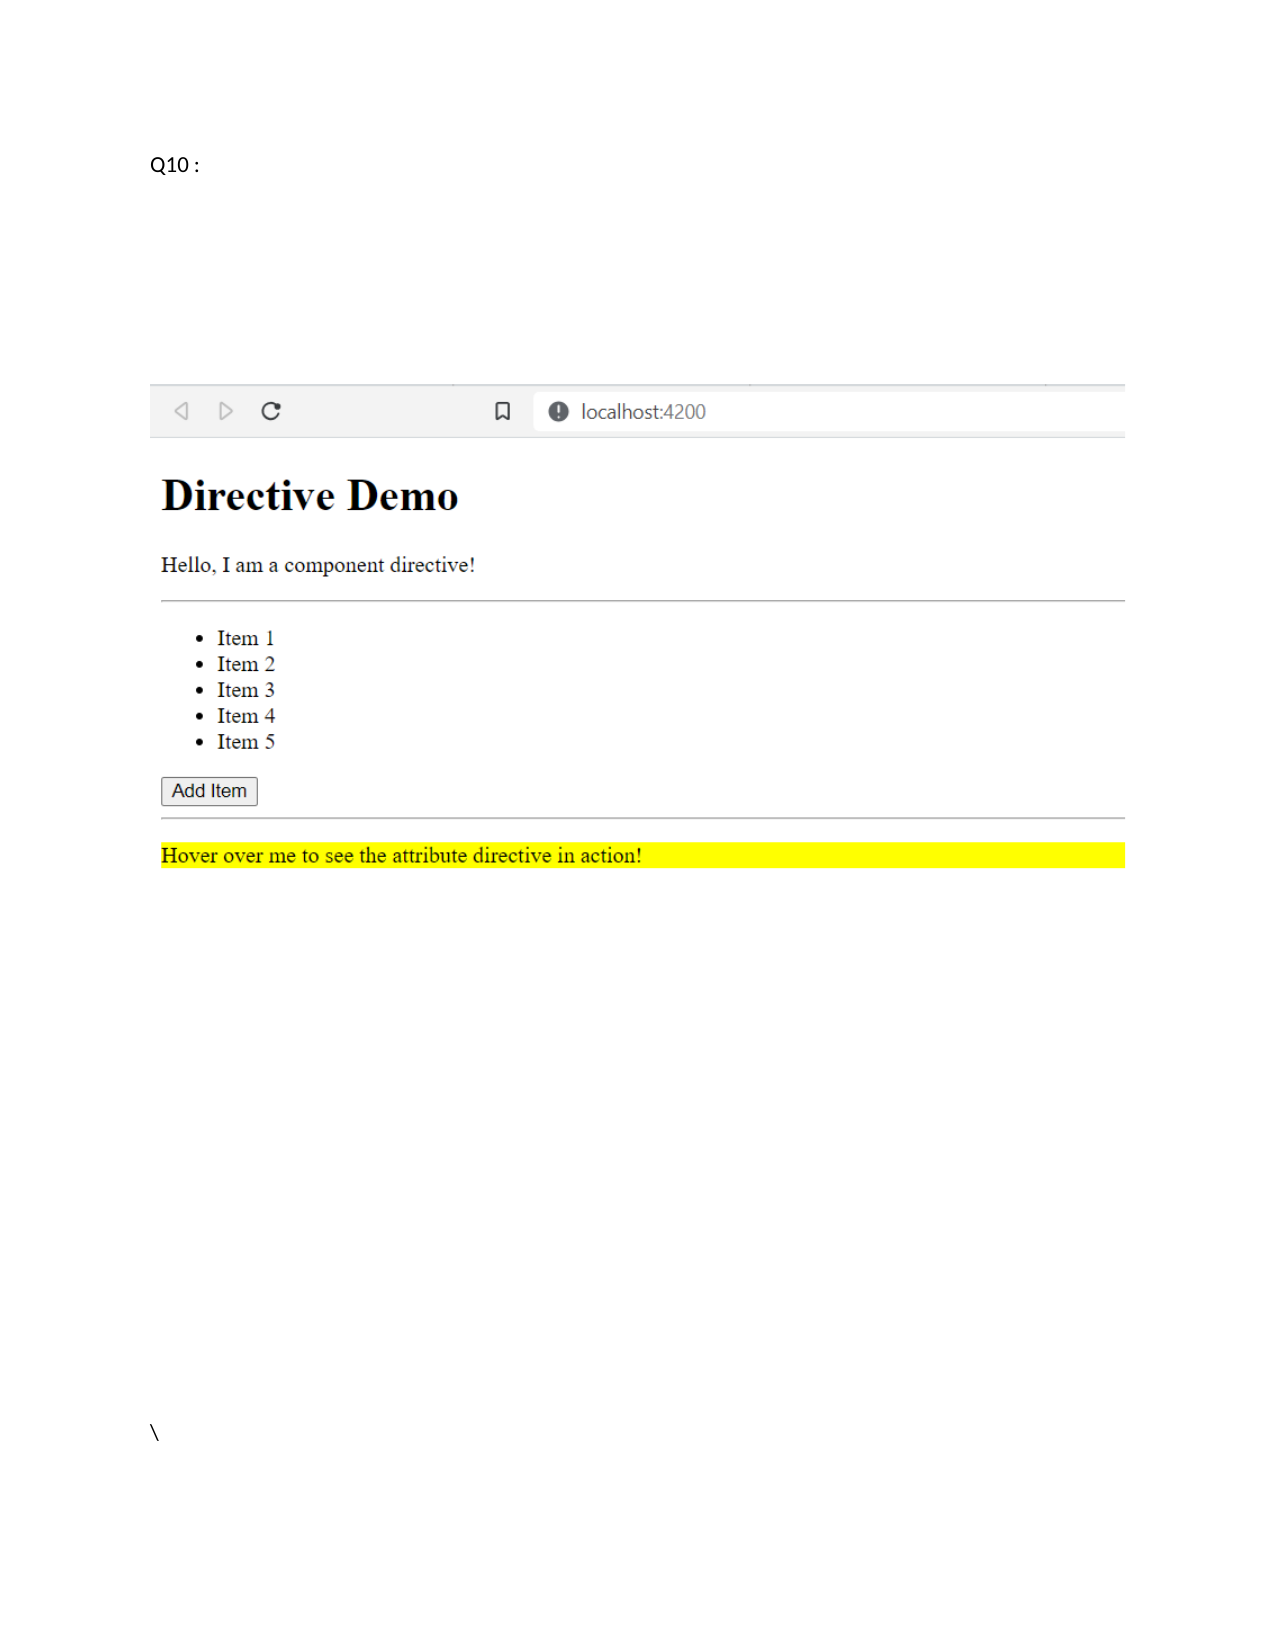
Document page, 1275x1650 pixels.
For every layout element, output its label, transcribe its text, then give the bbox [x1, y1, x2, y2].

text \ [150, 1418, 1125, 1446]
picture [150, 384, 1125, 1072]
text Q10 : [150, 150, 1125, 178]
